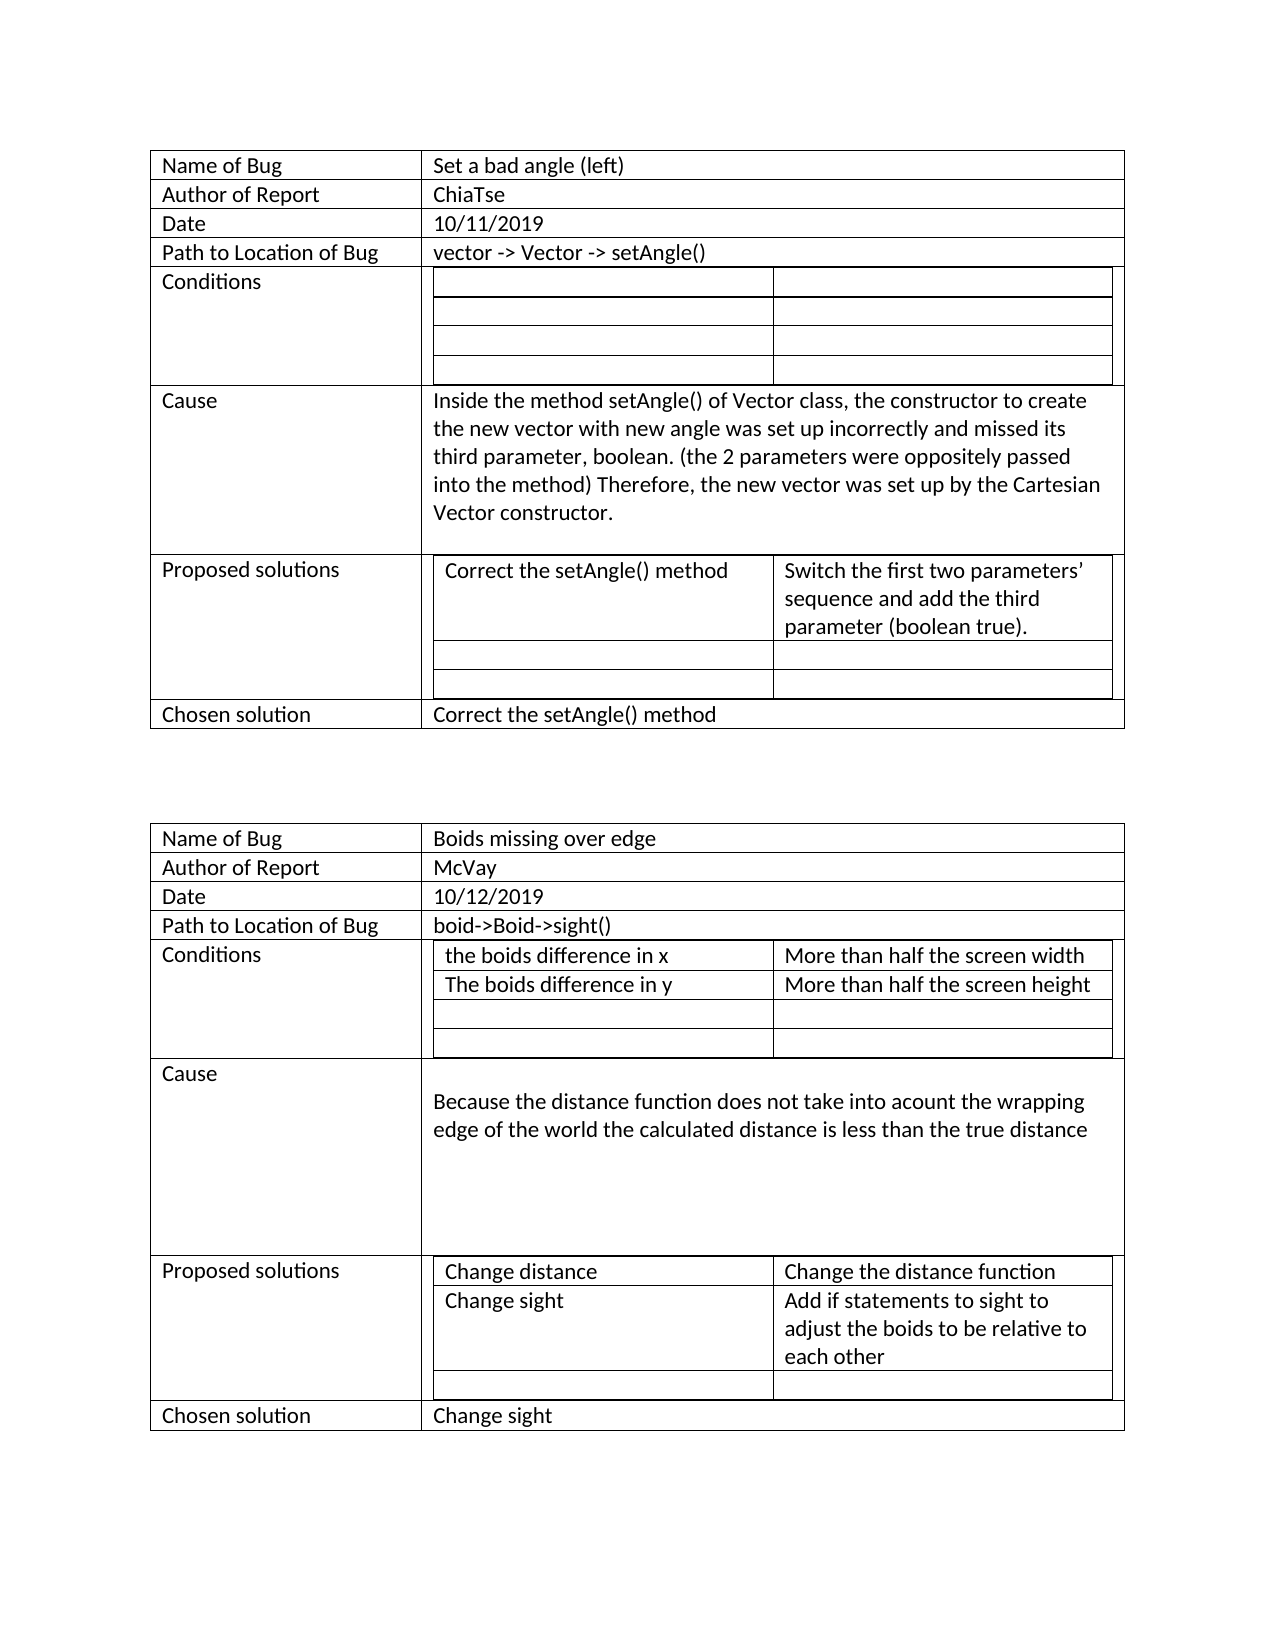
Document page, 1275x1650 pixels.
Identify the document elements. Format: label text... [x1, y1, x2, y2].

table_header Name of Bug [151, 151, 421, 179]
table_cell [774, 298, 1112, 325]
table_cell [774, 1286, 1112, 1370]
table_cell [422, 1256, 433, 1400]
table_cell [434, 971, 773, 999]
table_cell Proposed solutions [151, 1256, 421, 1400]
table_cell [434, 1000, 773, 1028]
table_header Set a bad angle (left) [422, 151, 1124, 179]
table_cell [434, 356, 773, 384]
table_cell Correct the setAngle() method [422, 700, 1124, 728]
table_cell Because the distance function does not take into acount the wrapping edge of the world the calculated distance is less than the true distance [422, 1059, 1124, 1255]
table_cell [1113, 940, 1124, 1058]
table_cell 10/12/2019 [422, 882, 1124, 910]
table_cell McVay [422, 853, 1124, 881]
table_cell Author of Report [151, 180, 421, 208]
table_cell Cause [151, 386, 421, 554]
table_cell [434, 941, 773, 970]
table_cell [434, 268, 773, 296]
table_cell [774, 1257, 1112, 1285]
table_cell Path to Location of Bug [151, 911, 421, 939]
table_cell [774, 670, 1112, 698]
table_cell [1113, 267, 1124, 385]
table_cell [434, 556, 773, 640]
table_cell Chosen solution [151, 700, 421, 728]
table_cell [422, 940, 433, 1058]
table_cell [434, 641, 773, 669]
table_cell Conditions [151, 940, 421, 1058]
table_cell [1113, 1256, 1124, 1400]
table_cell [434, 1371, 773, 1399]
table_cell [774, 326, 1112, 355]
table_cell boid->Boid->sight() [422, 911, 1124, 939]
table_cell Change sight [422, 1401, 1124, 1429]
table_cell [774, 356, 1112, 384]
table_cell [774, 941, 1112, 970]
table_cell vector -> Vector -> setAngle() [422, 238, 1124, 266]
table_cell [422, 555, 433, 699]
table_cell [1113, 555, 1124, 699]
table_cell [774, 641, 1112, 669]
table_header Boids missing over edge [422, 824, 1124, 852]
table_cell [434, 670, 773, 698]
table_cell ChiaTse [422, 180, 1124, 208]
table_cell Date [151, 882, 421, 910]
table_cell [774, 1000, 1112, 1028]
table_cell Author of Report [151, 853, 421, 881]
table_cell Proposed solutions [151, 555, 421, 699]
table_cell Chosen solution [151, 1401, 421, 1429]
table_cell [434, 298, 773, 325]
table_cell Path to Location of Bug [151, 238, 421, 266]
table_cell Conditions [151, 267, 421, 385]
table_cell [434, 1029, 773, 1057]
table_cell Cause [151, 1059, 421, 1255]
table_cell [774, 268, 1112, 296]
table_cell [774, 971, 1112, 999]
table_header Name of Bug [151, 824, 421, 852]
table_cell Date [151, 209, 421, 237]
table_cell [774, 1029, 1112, 1057]
table_cell [434, 326, 773, 355]
table_cell [774, 556, 1112, 640]
table_cell [434, 1286, 773, 1370]
table_cell [422, 267, 433, 385]
table_cell 10/11/2019 [422, 209, 1124, 237]
table_cell [774, 1371, 1112, 1399]
table_cell [434, 1257, 773, 1285]
